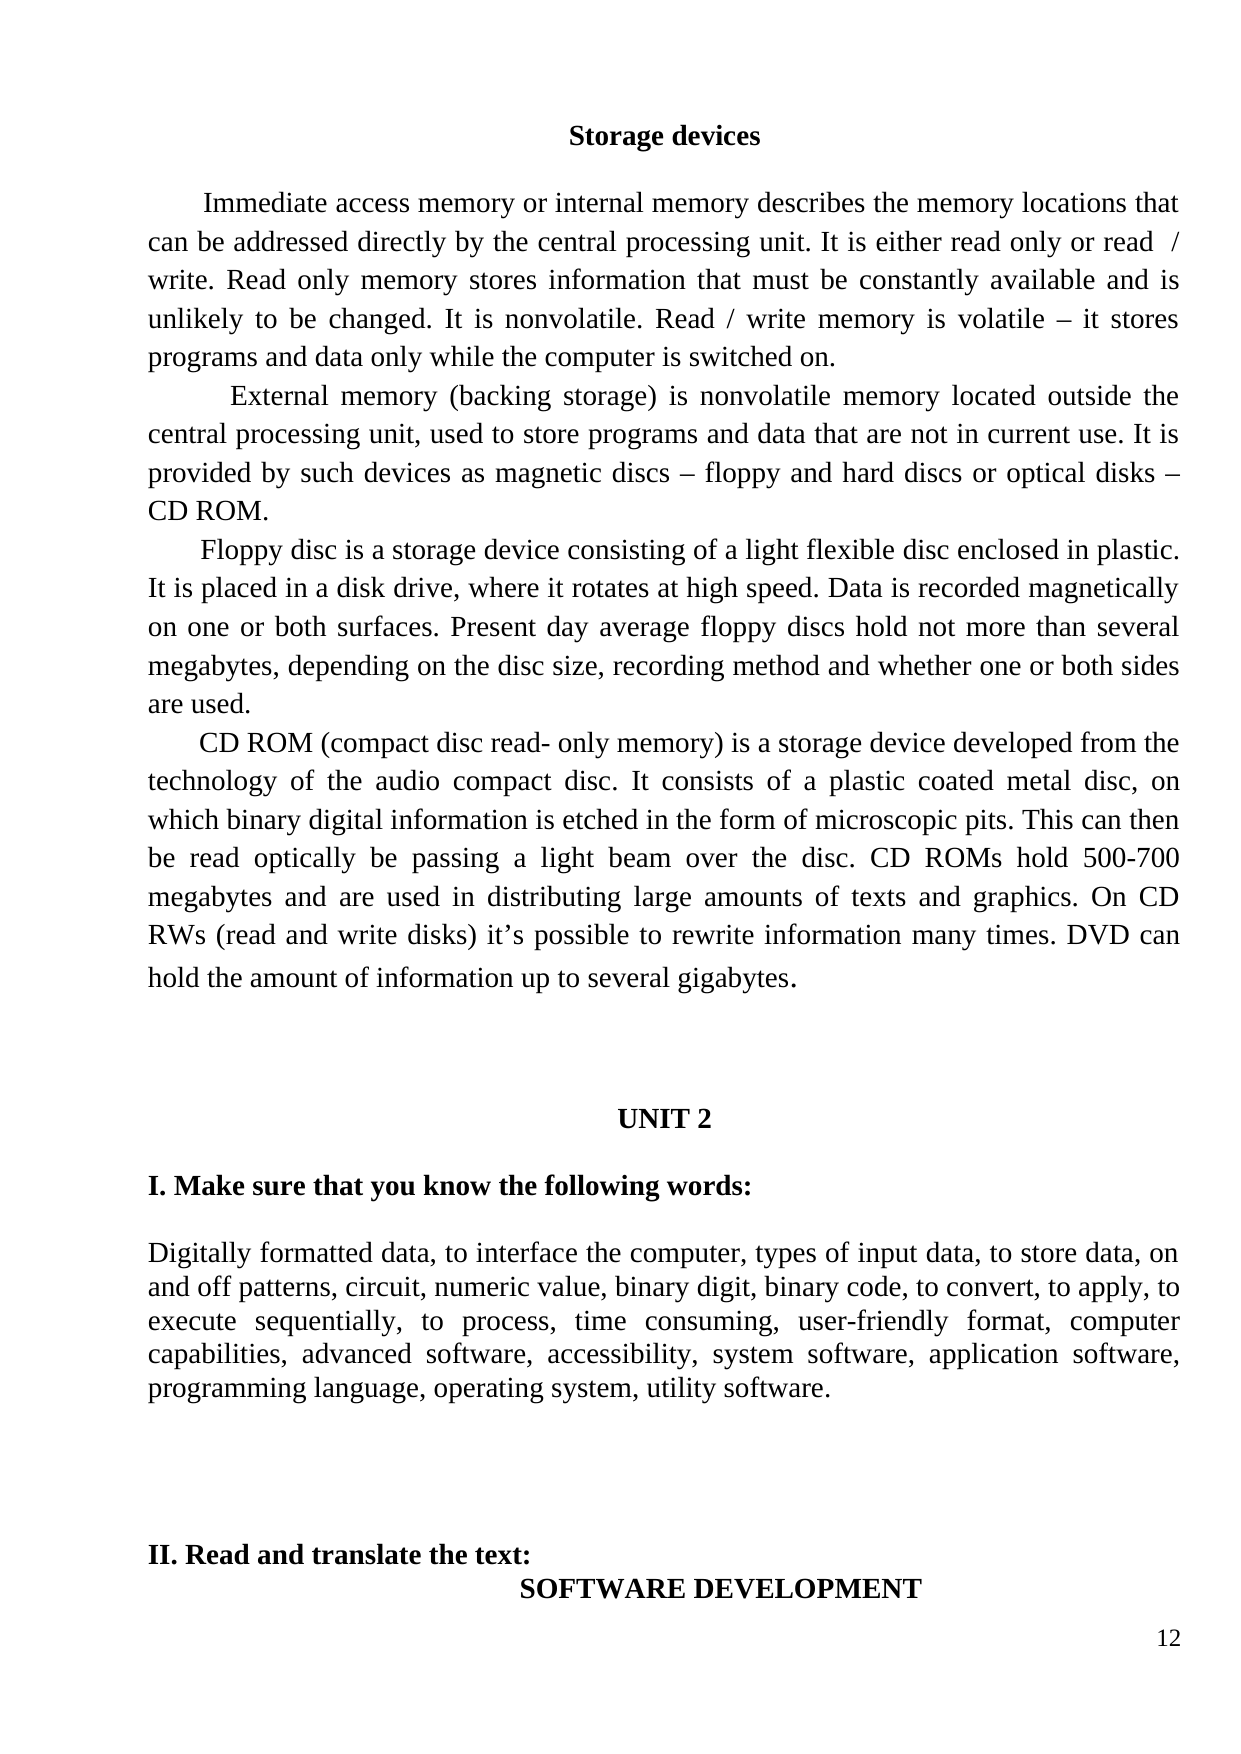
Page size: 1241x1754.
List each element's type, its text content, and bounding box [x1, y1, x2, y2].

text Floppy disc is a storage device consisting of a light flexible disc enclosed in plastic. It is placed in a disk drive, where it rotates at high speed. Data is recorded magnetically on one or both surfaces. Present day average floppy discs hold not more than several megabytes, depending on the disc size, recording method and whether one or both sides are used. [148, 532, 1181, 720]
text II. Read and translate the text: [148, 1537, 1181, 1571]
text UNIT 2 [148, 1101, 1181, 1135]
text External memory (backing storage) is nonvolatile memory located outside the central processing unit, used to store programs and data that are not in current use. It is provided by such devices as magnetic discs – floppy and hard discs or optical disks – CD ROM. [148, 378, 1181, 527]
text Storage devices [148, 118, 1181, 152]
text Digitally formatted data, to interface the computer, types of input data, to store data, on and off patterns, circuit, numeric value, binary digit, binary code, to convert, to apply, to execute sequentially, to process, time consuming, user-friendly format, computer capabilities, advanced software, accessibility, system software, application software, programming language, operating system, utility software. [148, 1236, 1181, 1403]
text CD ROM (compact disc read- only memory) is a storage device developed from the technology of the audio compact disc. It consists of a plastic coated metal disc, on which binary digital information is etched in the form of microscopic pits. This can then be read optically be passing a light beam over the disc. CD ROMs hold 500-700 megabytes and are used in distributing large amounts of texts and graphics. On CD RWs (read and write disks) it’s possible to rewrite information many times. DVD can hold the amount of information up to several gigabytes. [148, 725, 1181, 995]
text I. Make sure that you know the following words: [148, 1168, 1181, 1202]
text Immediate access memory or internal memory describes the memory locations that can be addressed directly by the central processing unit. It is either read only or read / write. Read only memory stores information that must be constantly available and is unlikely to be changed. It is nonvolatile. Read / write memory is volatile – it stores programs and data only while the computer is switched on. [148, 185, 1181, 373]
text SOFTWARE DEVELOPMENT [260, 1571, 1181, 1604]
